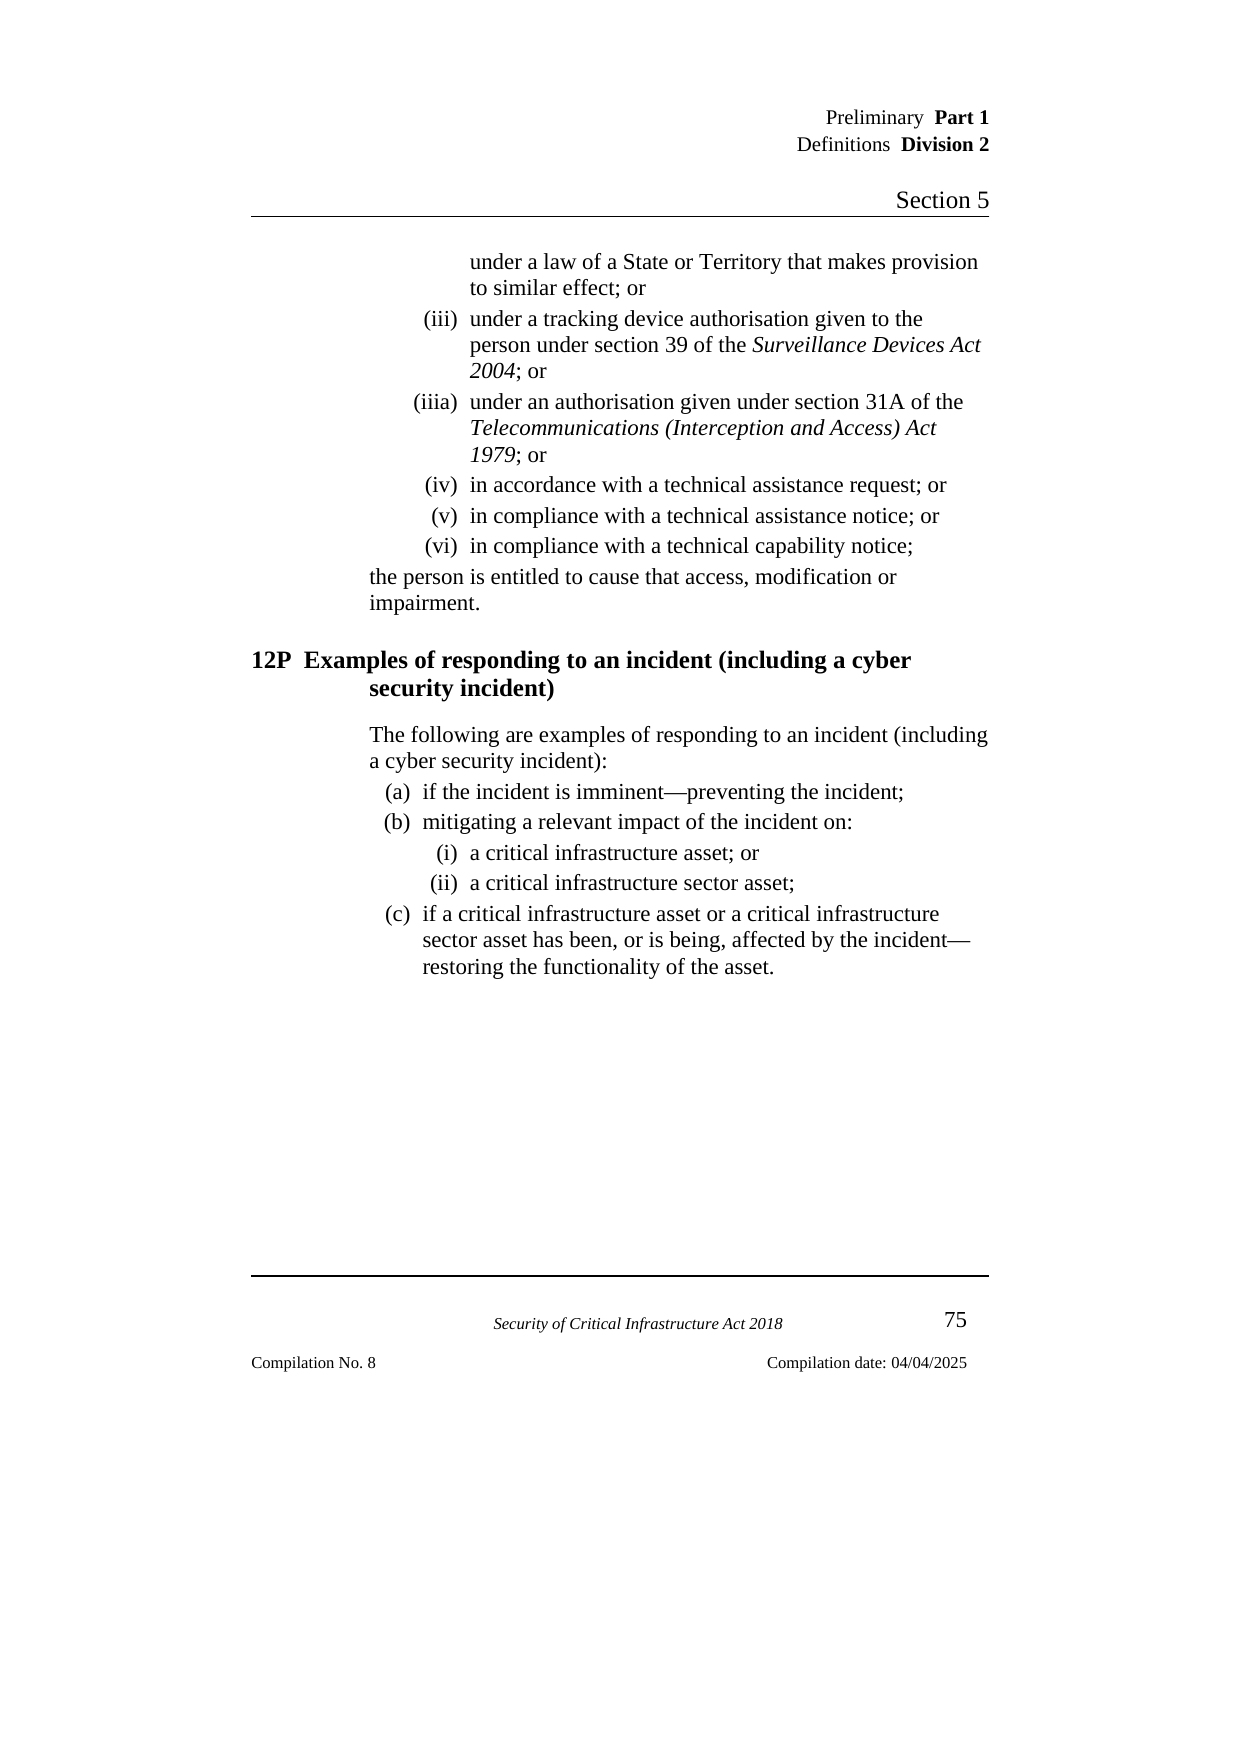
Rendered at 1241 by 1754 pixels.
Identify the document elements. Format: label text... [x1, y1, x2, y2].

text (iv) in accordance with a technical assistance request; or [251, 471, 989, 498]
text 12P Examples of responding to an incident (including a cyber security incident) [251, 645, 989, 702]
text (i) a critical infrastructure asset; or [251, 839, 989, 865]
text (vi) in compliance with a technical capability notice; [251, 532, 989, 559]
text (c) if a critical infrastructure asset or a critical infrastructure sector asset has been, or is being, affected by the incident—restoring the functionality of the asset. [251, 900, 989, 979]
text (v) in compliance with a technical assistance notice; or [251, 502, 989, 528]
text The following are examples of responding to an incident (including a cyber security incident): [251, 721, 989, 774]
text (iii) under a tracking device authorisation given to the person under section 39 of the Surveillance Devices Act 2004; or [251, 305, 989, 384]
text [251, 248, 989, 301]
text (b) mitigating a relevant impact of the incident on: [251, 808, 989, 835]
text (iiia) under an authorisation given under section 31A of the Telecommunications (Interception and Access) Act 1979; or [251, 388, 989, 467]
text (a) if the incident is imminent—preventing the incident; [251, 778, 989, 804]
text (ii) a critical infrastructure sector asset; [251, 869, 989, 896]
text the person is entitled to cause that access, modification or impairment. [369, 563, 989, 616]
